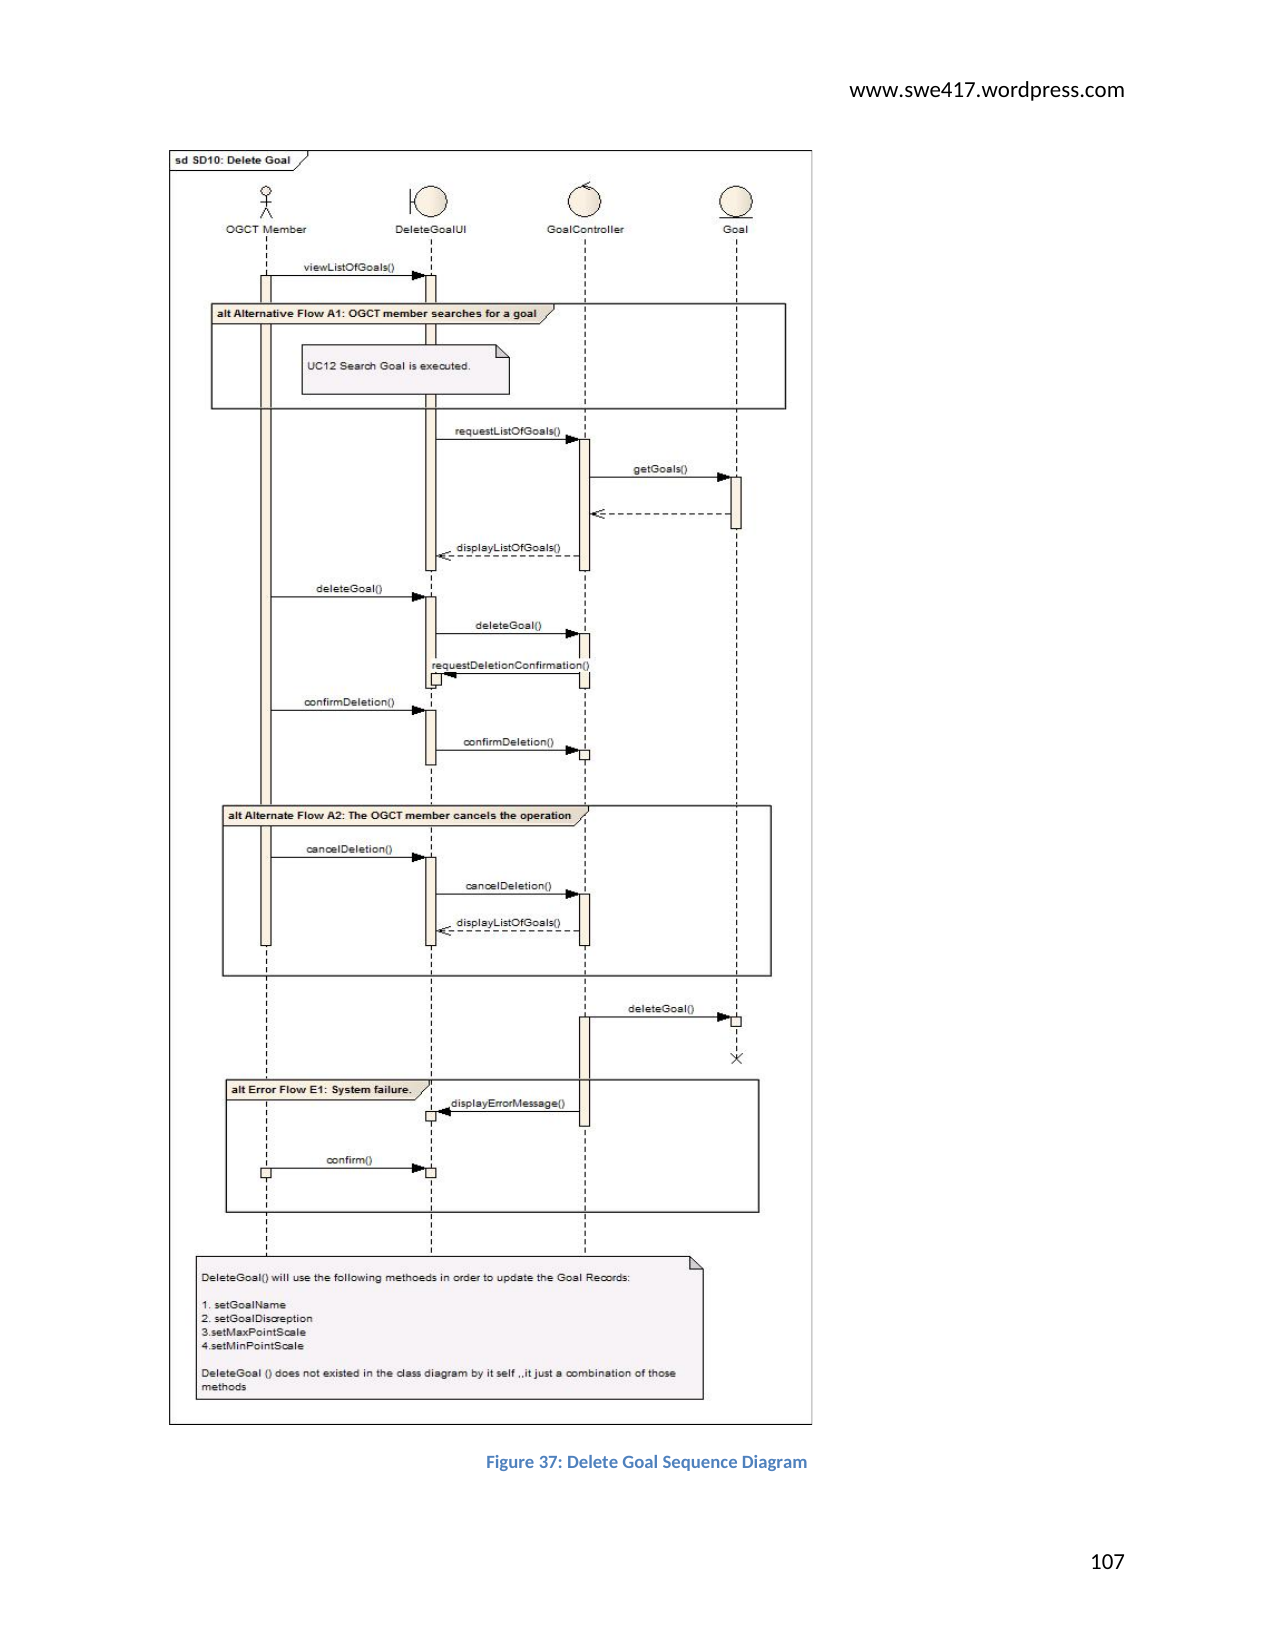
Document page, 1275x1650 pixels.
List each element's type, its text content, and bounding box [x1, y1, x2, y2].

text Figure 37: Delete Goal Sequence Diagram [169, 1450, 1125, 1473]
picture [168, 150, 813, 1425]
